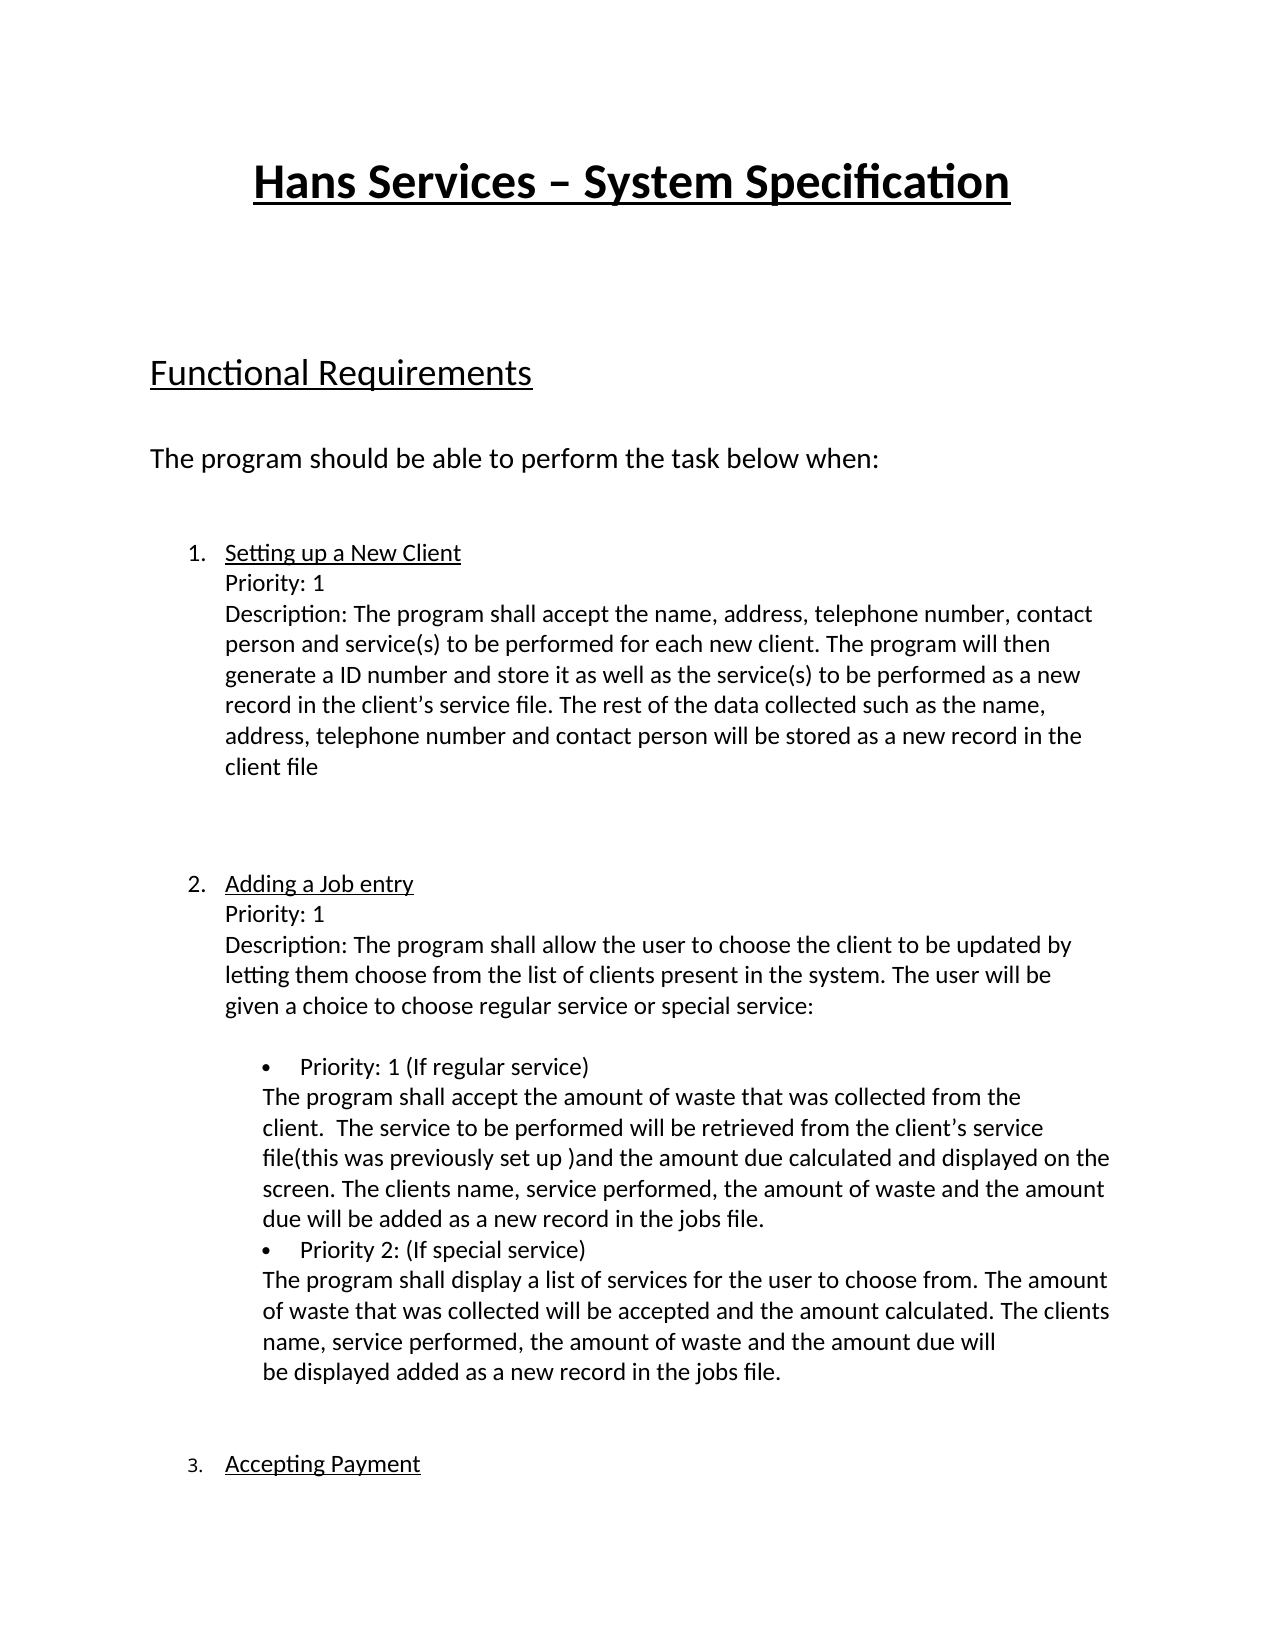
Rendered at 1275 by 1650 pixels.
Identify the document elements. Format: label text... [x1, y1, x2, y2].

text Priority: 1 [225, 568, 1125, 598]
list Adding a Job entry [187, 868, 1125, 898]
text The program should be able to perform the task below when: [150, 440, 1125, 476]
text Description: The program shall accept the name, address, telephone number, contact person and service(s) to be performed for each new client. The program will then generate a ID number and store it as well as the service(s) to be performed as a new record in the client’s service file. The rest of the data collected such as the name, address, telephone number and contact person will be stored as a new record in the client file [225, 598, 1125, 781]
text The program shall accept the amount of waste that was collected from the client. The service to be performed will be retrieved from the client’s service file(this was previously set up )and the amount due calculated and displayed on the screen. The clients name, service performed, the amount of waste and the amount due will be added as a new record in the jobs file. [262, 1081, 1125, 1234]
list Priority: 1 (If regular service) [262, 1051, 1125, 1081]
text The program shall display a list of services for the user to choose from. The amount of waste that was collected will be accepted and the amount calculated. The clients name, service performed, the amount of waste and the amount due will be displayed added as a new record in the jobs file. [262, 1264, 1125, 1387]
list Setting up a New Client [187, 537, 1125, 568]
list Accepting Payment [187, 1448, 1125, 1478]
text Functional Requirements [150, 349, 1125, 394]
text Hans Services – System Specification [150, 150, 1125, 211]
text Description: The program shall allow the user to choose the client to be updated by letting them choose from the list of clients present in the system. The user will be given a choice to choose regular service or special service: [225, 929, 1125, 1020]
list Priority 2: (If special service) [262, 1234, 1125, 1264]
text Priority: 1 [225, 898, 1125, 929]
